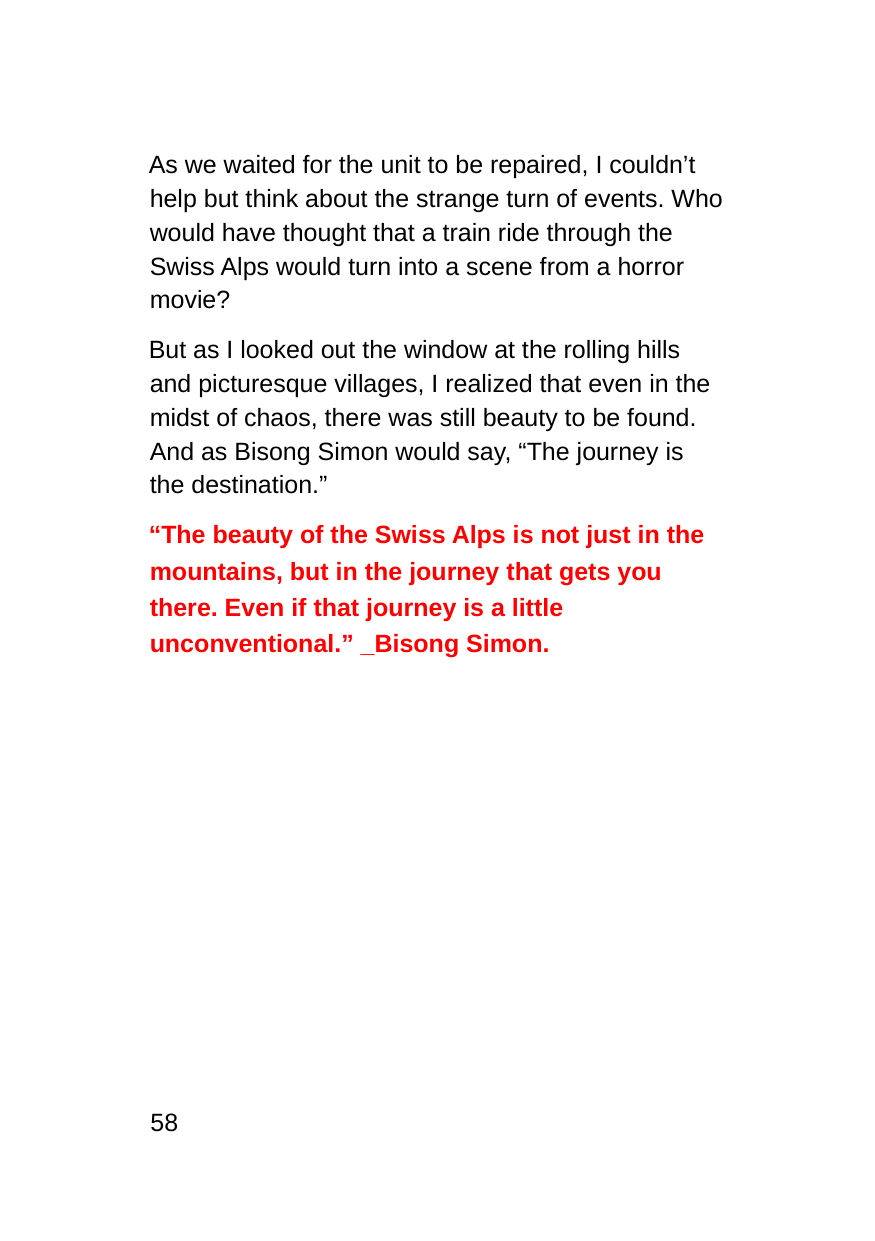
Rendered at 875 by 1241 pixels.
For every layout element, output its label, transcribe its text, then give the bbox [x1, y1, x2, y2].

text “The beauty of the Swiss Alps is not just in the mountains, but in the journey that gets you there. Even if that journey is a little unconventional.” _Bisong Simon. [148, 520, 724, 658]
text As we waited for the unit to be repaired, I couldn’t help but think about the strange turn of events. Who would have thought that a train ride through the Swiss Alps would turn into a scene from a horror movie? [148, 150, 724, 314]
text But as I looked out the window at the rolling hills and picturesque villages, I realized that even in the midst of chaos, there was still beauty to be found. And as Bisong Simon would say, “The journey is the destination.” [148, 335, 724, 499]
